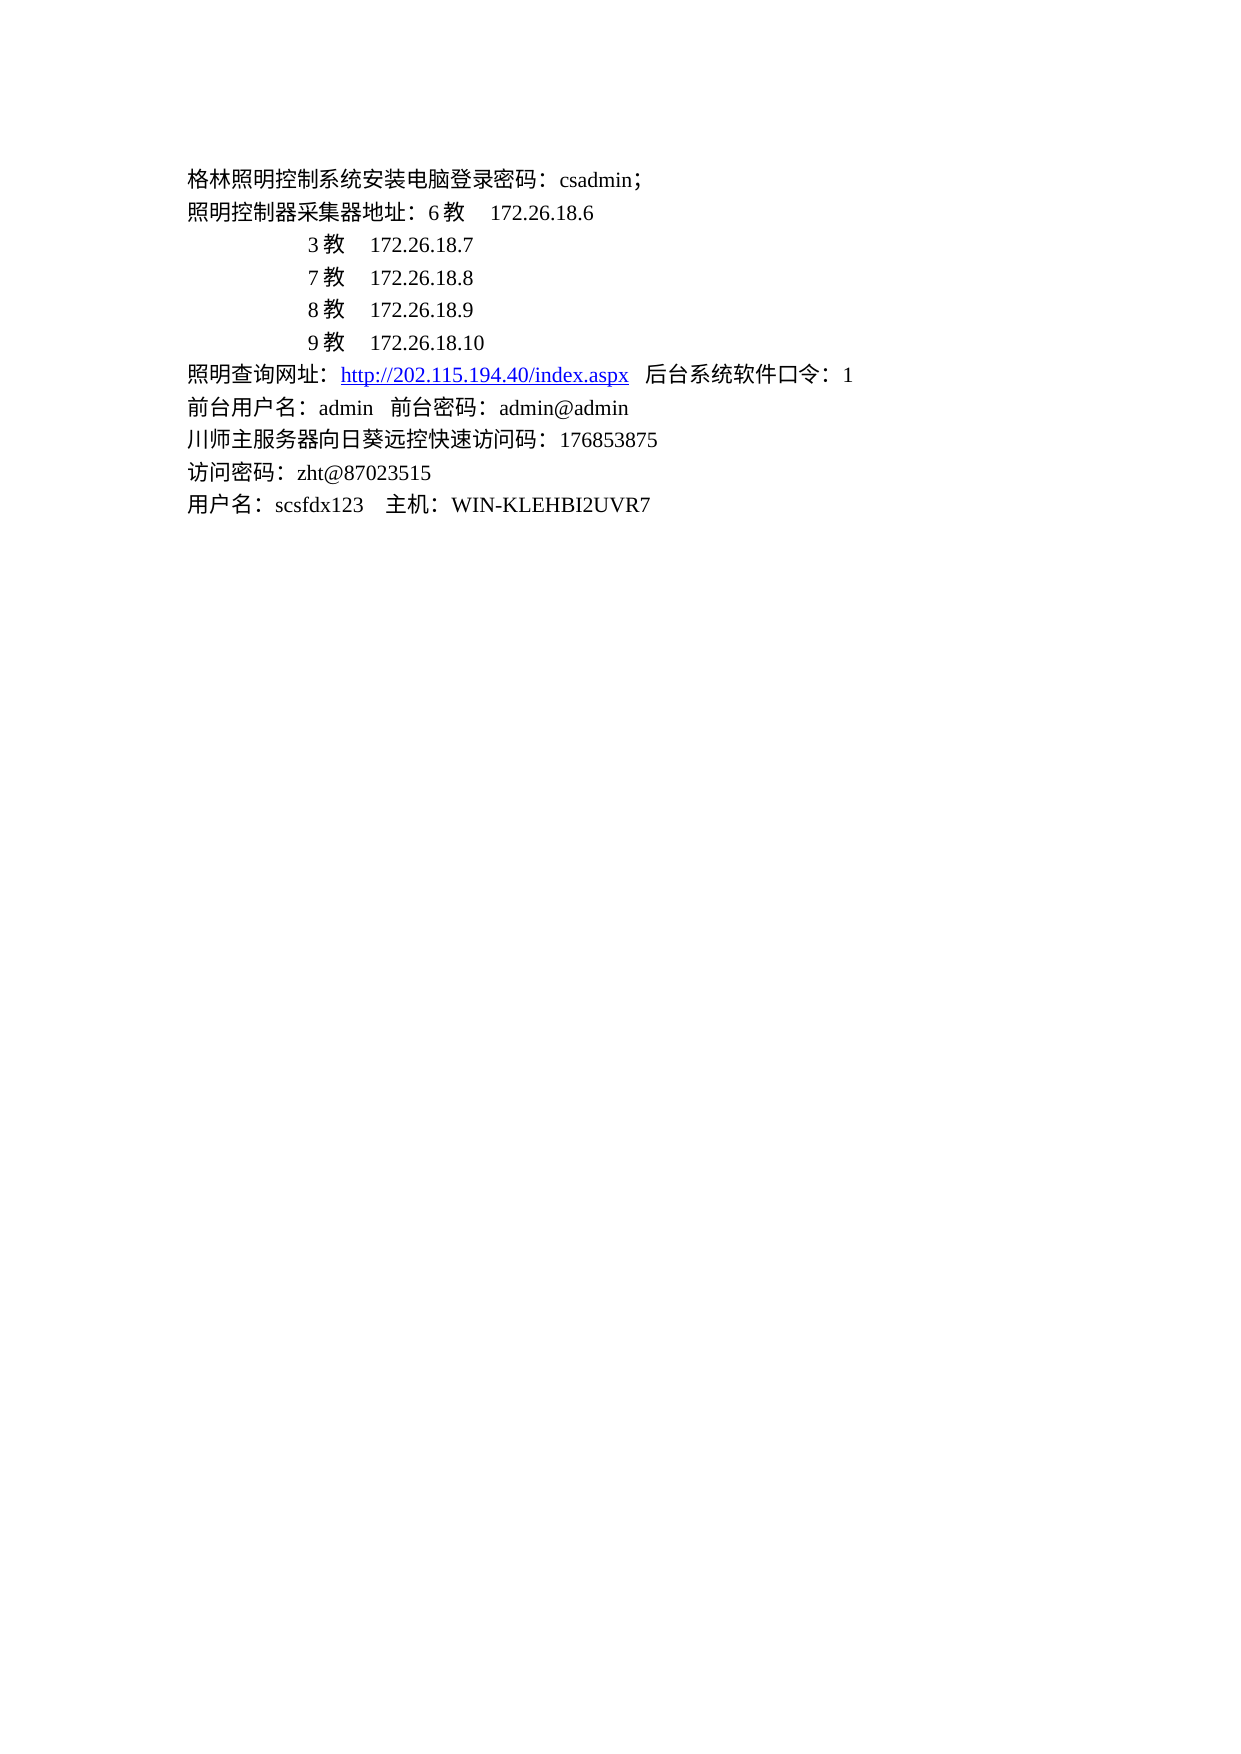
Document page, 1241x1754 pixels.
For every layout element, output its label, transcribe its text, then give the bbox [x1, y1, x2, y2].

text 川师主服务器向日葵远控快速访问码：176853875 [187, 422, 1053, 454]
text 9教 172.26.18.10 [187, 324, 1053, 357]
text 前台用户名：admin 前台密码：admin@admin [187, 389, 1053, 422]
text 照明查询网址：http://202.115.194.40/index.aspx 后台系统软件口令：1 [187, 357, 1053, 389]
text 7教 172.26.18.8 [187, 259, 1053, 292]
text 8教 172.26.18.9 [187, 292, 1053, 324]
text 格林照明控制系统安装电脑登录密码：csadmin； [187, 162, 1053, 194]
text 3教 172.26.18.7 [187, 227, 1053, 259]
text 照明控制器采集器地址：6教 172.26.18.6 [187, 194, 1053, 227]
text 访问密码：zht@87023515 [187, 454, 1053, 487]
text 用户名：scsfdx123 主机：WIN-KLEHBI2UVR7 [187, 487, 1053, 519]
